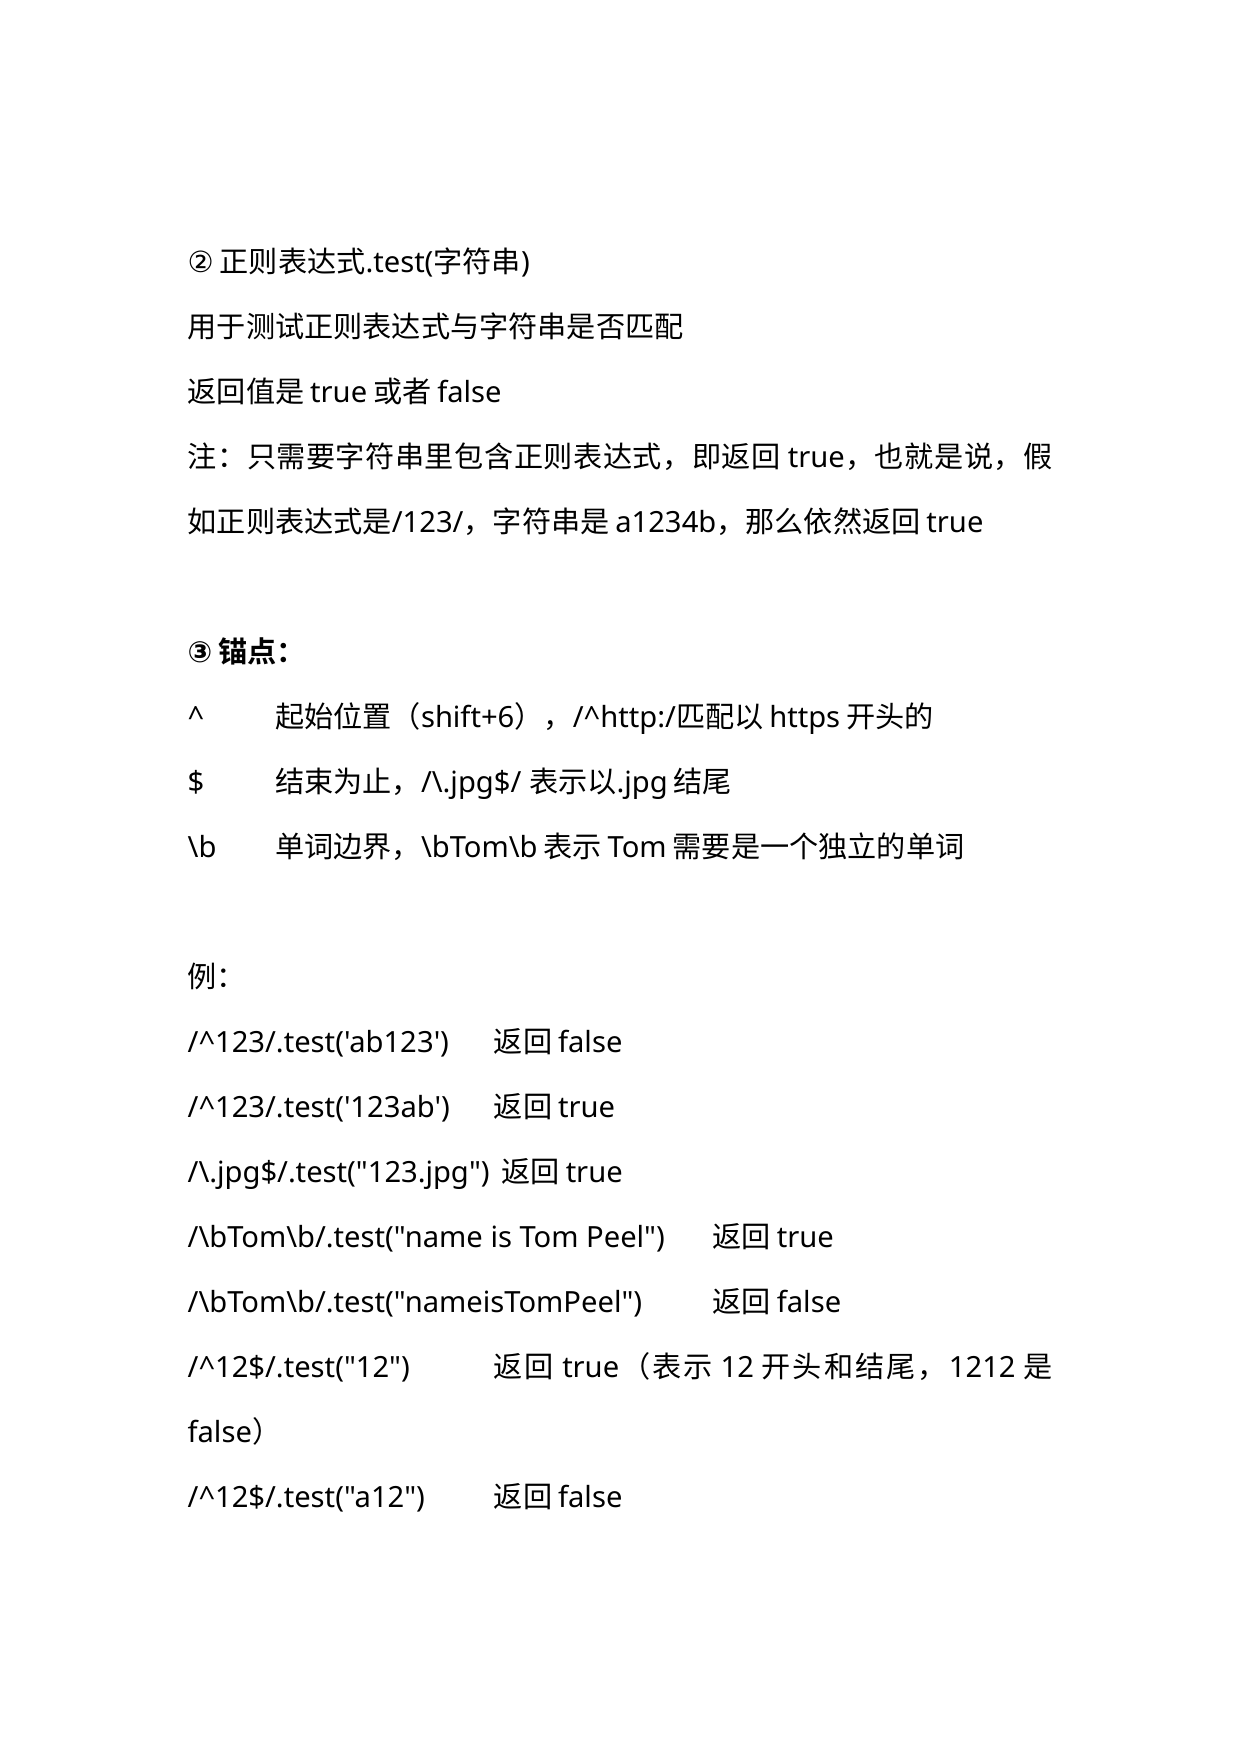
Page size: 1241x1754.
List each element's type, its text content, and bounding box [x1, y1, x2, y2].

text ②正则表达式.test(字符串) [187, 227, 1053, 292]
text 用于测试正则表达式与字符串是否匹配 [187, 292, 1053, 357]
text 注：只需要字符串里包含正则表达式，即返回true，也就是说，假如正则表达式是/123/，字符串是a1234b，那么依然返回true [187, 422, 1053, 552]
text /^123/.test('ab123') 返回false [187, 1007, 1053, 1072]
text /\bTom\b/.test("nameisTomPeel") 返回false [187, 1267, 1053, 1332]
text ^ 起始位置（shift+6），/^http:/匹配以https开头的 [187, 682, 1053, 747]
text /\.jpg$/.test("123.jpg") 返回true [187, 1137, 1053, 1202]
text ③锚点： [187, 617, 1053, 682]
text /\bTom\b/.test("name is Tom Peel") 返回true [187, 1202, 1053, 1267]
text $ 结束为止，/\.jpg$/ 表示以.jpg结尾 [187, 747, 1053, 812]
text 返回值是true或者false [187, 357, 1053, 422]
text /^12$/.test("a12") 返回false [187, 1462, 1053, 1527]
text 例： [187, 942, 1053, 1007]
text /^12$/.test("12") 返回true（表示12开头和结尾，1212是false） [187, 1332, 1053, 1462]
text \b 单词边界，\bTom\b表示Tom需要是一个独立的单词 [187, 812, 1053, 877]
text /^123/.test('123ab') 返回true [187, 1072, 1053, 1137]
